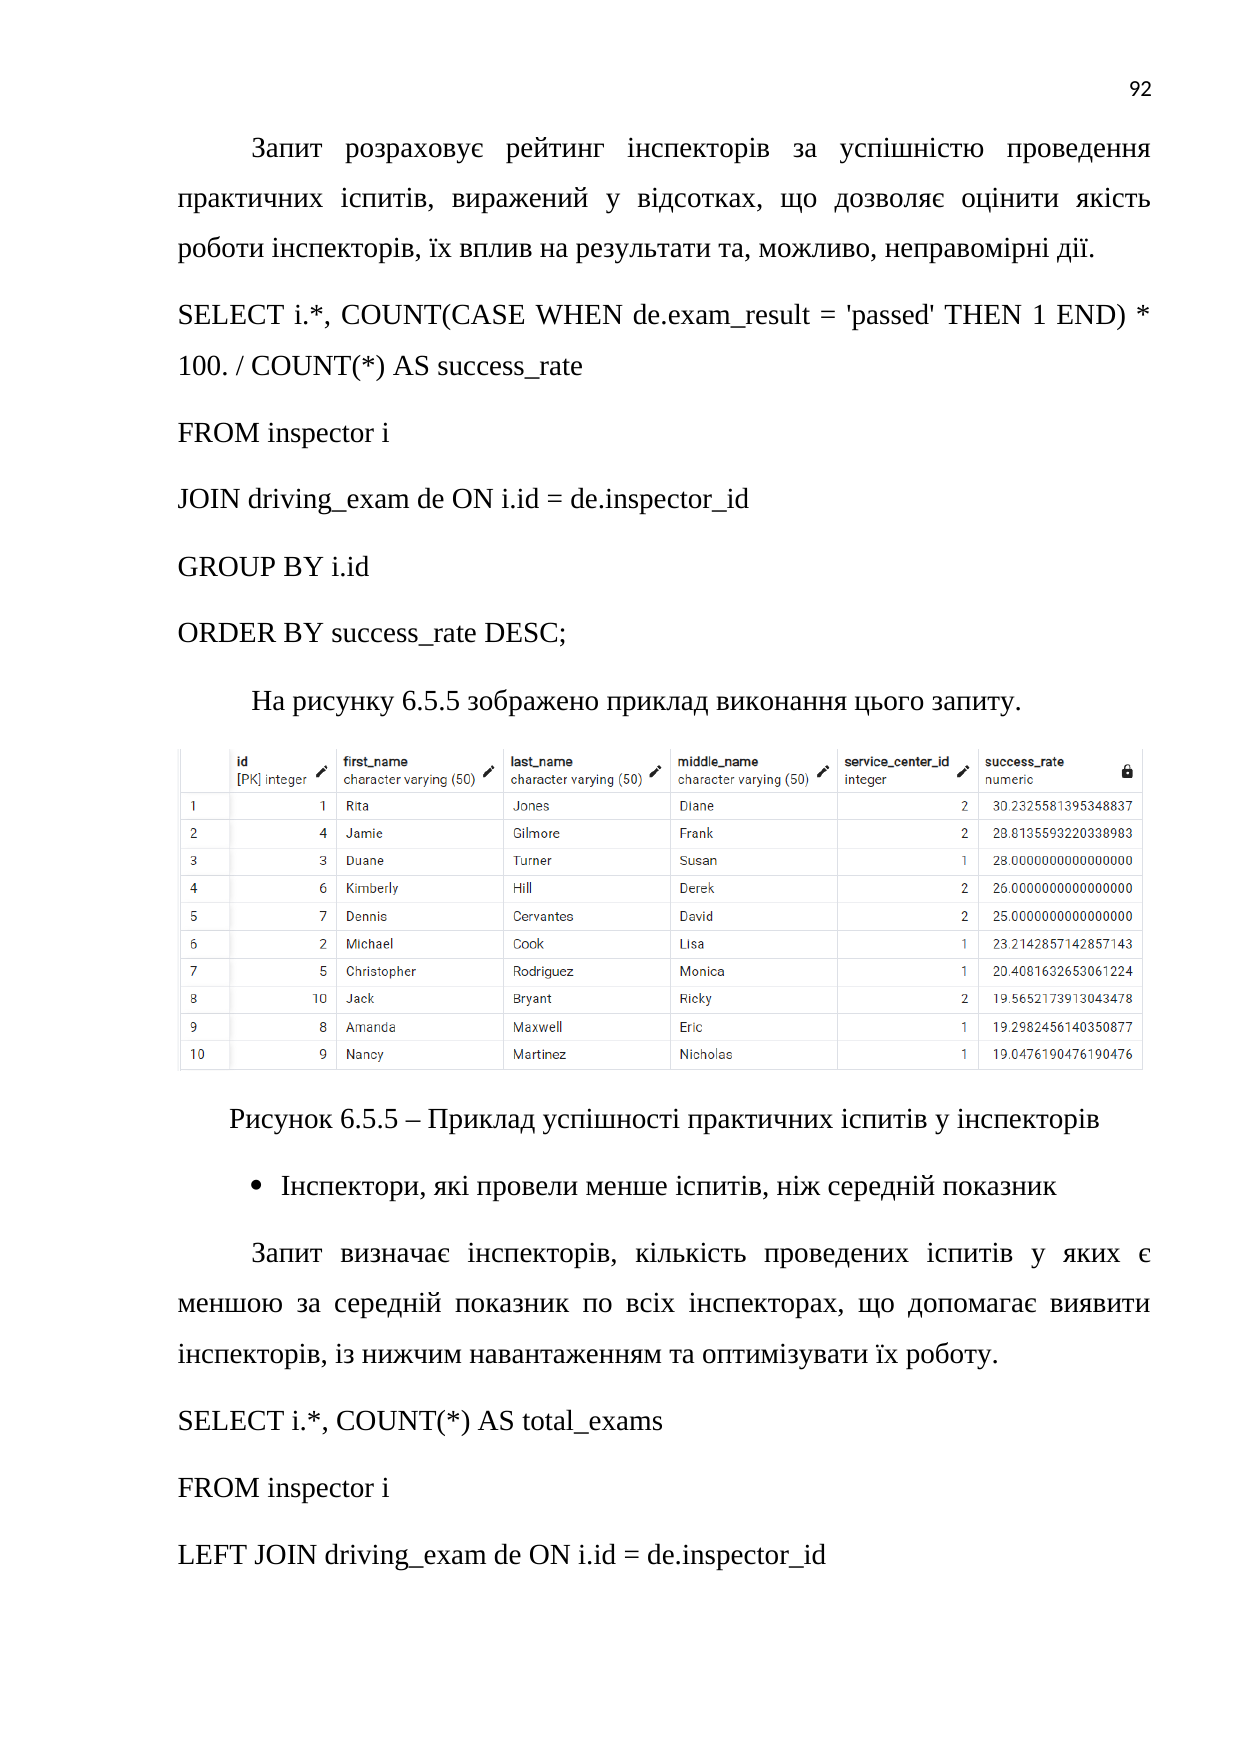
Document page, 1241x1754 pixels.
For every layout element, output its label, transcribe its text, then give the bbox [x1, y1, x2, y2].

text FROM inspector i [177, 1470, 1152, 1503]
text JOIN driving_exam de ON i.id = de.inspector_id [177, 482, 1152, 515]
text FROM inspector i [177, 415, 1152, 448]
text GROUP BY i.id [177, 549, 1152, 582]
text ORDER BY success_rate DESC; [177, 616, 1152, 649]
text Рисунок 6.5.5 – Приклад успішності практичних іспитів у інспекторів [177, 1101, 1152, 1135]
text Запит визначає інспекторів, кількість проведених іспитів у яких є меншою за середній показник по всіх інспекторах, що допомагає виявити інспекторів, із нижчим навантаженням та оптимізувати їх роботу. [177, 1235, 1152, 1369]
picture [177, 749, 1152, 1071]
text На рисунку 6.5.5 зображено приклад виконання цього запиту. [177, 683, 1152, 716]
text SELECT i.*, COUNT(CASE WHEN de.exam_result = 'passed' THEN 1 END) * 100. / COUNT(*) AS success_rate [177, 297, 1152, 381]
text Запит розраховує рейтинг інспекторів за успішністю проведення практичних іспитів, виражений у відсотках, що дозволяє оцінити якість роботи інспекторів, їх вплив на результати та, можливо, неправомірні дії. [177, 130, 1152, 264]
text LEFT JOIN driving_exam de ON i.id = de.inspector_id [177, 1537, 1152, 1570]
text SELECT i.*, COUNT(*) AS total_exams [177, 1403, 1152, 1436]
list Інспектори, які провели менше іспитів, ніж середній показник [251, 1168, 1152, 1202]
